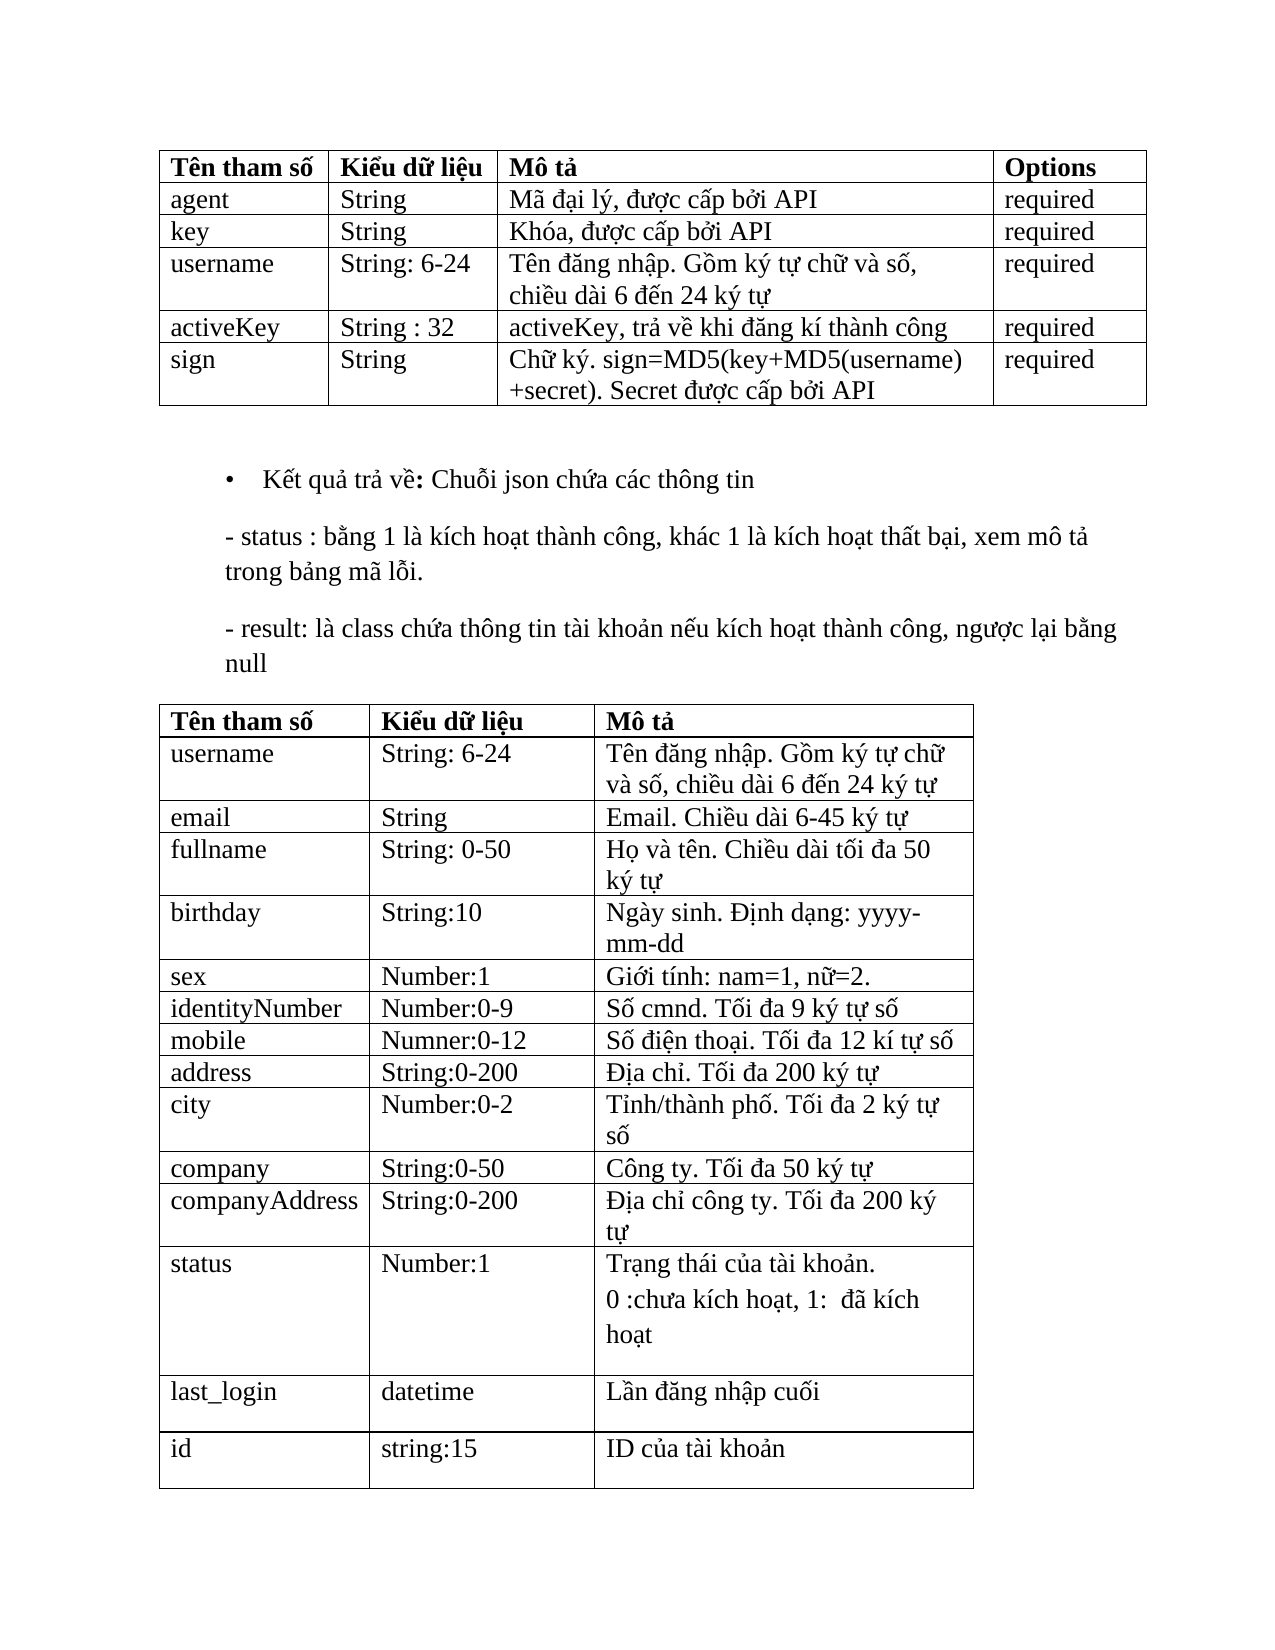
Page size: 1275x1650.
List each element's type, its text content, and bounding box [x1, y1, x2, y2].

table_cell Lần đăng nhập cuối [595, 1376, 973, 1431]
table_cell required [994, 215, 1146, 247]
table_cell email [160, 801, 369, 832]
table_header Mô tả [498, 151, 993, 182]
table_cell Chữ ký. sign=MD5(key+MD5(username)+secret). Secret được cấp bởi API [498, 343, 993, 405]
table_header Options [994, 151, 1146, 182]
table_cell city [160, 1088, 369, 1151]
table_header Tên tham số [160, 151, 328, 182]
table_cell username [160, 738, 369, 800]
table_cell Email. Chiều dài 6-45 ký tự [595, 801, 973, 832]
table_cell String:0-200 [370, 1056, 594, 1087]
table_cell String: 6-24 [370, 738, 594, 800]
table_cell status [160, 1247, 369, 1374]
table_cell String:0-50 [370, 1152, 594, 1183]
table_cell String: 6-24 [329, 248, 497, 310]
table_cell identityNumber [160, 992, 369, 1023]
table_cell username [160, 248, 328, 310]
table_cell Number:0-9 [370, 992, 594, 1023]
table_cell Number:0-2 [370, 1088, 594, 1151]
table_cell required [994, 343, 1146, 405]
table_cell String [329, 183, 497, 214]
table_cell Number:1 [370, 960, 594, 991]
table_cell last_login [160, 1376, 369, 1431]
table_header Kiểu dữ liệu [370, 705, 594, 736]
table_cell Mã đại lý, được cấp bởi API [498, 183, 993, 214]
table_cell required [994, 248, 1146, 310]
table_cell Ngày sinh. Định dạng: yyyy-mm-dd [595, 896, 973, 958]
table_cell Tên đăng nhập. Gồm ký tự chữ và số, chiều dài 6 đến 24 ký tự [595, 738, 973, 800]
table_cell activeKey [160, 311, 328, 342]
table_cell sex [160, 960, 369, 991]
table_cell birthday [160, 896, 369, 958]
table_cell String:0-200 [370, 1184, 594, 1246]
table_cell Địa chỉ công ty. Tối đa 200 ký tự [595, 1184, 973, 1246]
table_cell Tỉnh/thành phố. Tối đa 2 ký tự số [595, 1088, 973, 1151]
table_cell mobile [160, 1024, 369, 1055]
table_cell address [160, 1056, 369, 1087]
table_cell Trạng thái của tài khoản. 0 :chưa kích hoạt, 1: đã kích hoạt [595, 1247, 973, 1374]
table_cell String [329, 343, 497, 405]
table_header Mô tả [595, 705, 973, 736]
table_cell String : 32 [329, 311, 497, 342]
table_cell Công ty. Tối đa 50 ký tự [595, 1152, 973, 1183]
table_cell fullname [160, 833, 369, 895]
table_cell Số cmnd. Tối đa 9 ký tự số [595, 992, 973, 1023]
table_cell datetime [370, 1376, 594, 1431]
table_cell string:15 [370, 1433, 594, 1488]
text - status : bằng 1 là kích hoạt thành công, khác 1 là kích hoạt thất bại, xem mô tả trong bảng mã lỗi. [225, 519, 1125, 586]
table_cell Number:1 [370, 1247, 594, 1374]
table_cell Tên đăng nhập. Gồm ký tự chữ và số, chiều dài 6 đến 24 ký tự [498, 248, 993, 310]
table_cell company [160, 1152, 369, 1183]
table_cell Numner:0-12 [370, 1024, 594, 1055]
text - result: là class chứa thông tin tài khoản nếu kích hoạt thành công, ngược lại bằng null [225, 612, 1125, 679]
table_cell Số điện thoại. Tối đa 12 kí tự số [595, 1024, 973, 1055]
table_cell id [160, 1433, 369, 1488]
table_header Kiểu dữ liệu [329, 151, 497, 182]
table_cell ID của tài khoản [595, 1433, 973, 1488]
table_cell required [994, 311, 1146, 342]
table_cell String: 0-50 [370, 833, 594, 895]
table_cell Họ và tên. Chiều dài tối đa 50 ký tự [595, 833, 973, 895]
list Kết quả trả về: Chuỗi json chứa các thông tin [225, 463, 1125, 494]
table_cell Giới tính: nam=1, nữ=2. [595, 960, 973, 991]
table_cell Địa chỉ. Tối đa 200 ký tự [595, 1056, 973, 1087]
table_cell String:10 [370, 896, 594, 958]
table_cell String [370, 801, 594, 832]
table_cell String [329, 215, 497, 247]
table_cell sign [160, 343, 328, 405]
table_cell companyAddress [160, 1184, 369, 1246]
table_cell activeKey, trả về khi đăng kí thành công [498, 311, 993, 342]
table_cell required [994, 183, 1146, 214]
table_cell Khóa, được cấp bởi API [498, 215, 993, 247]
table_cell agent [160, 183, 328, 214]
table_header Tên tham số [160, 705, 369, 736]
table_cell key [160, 215, 328, 247]
